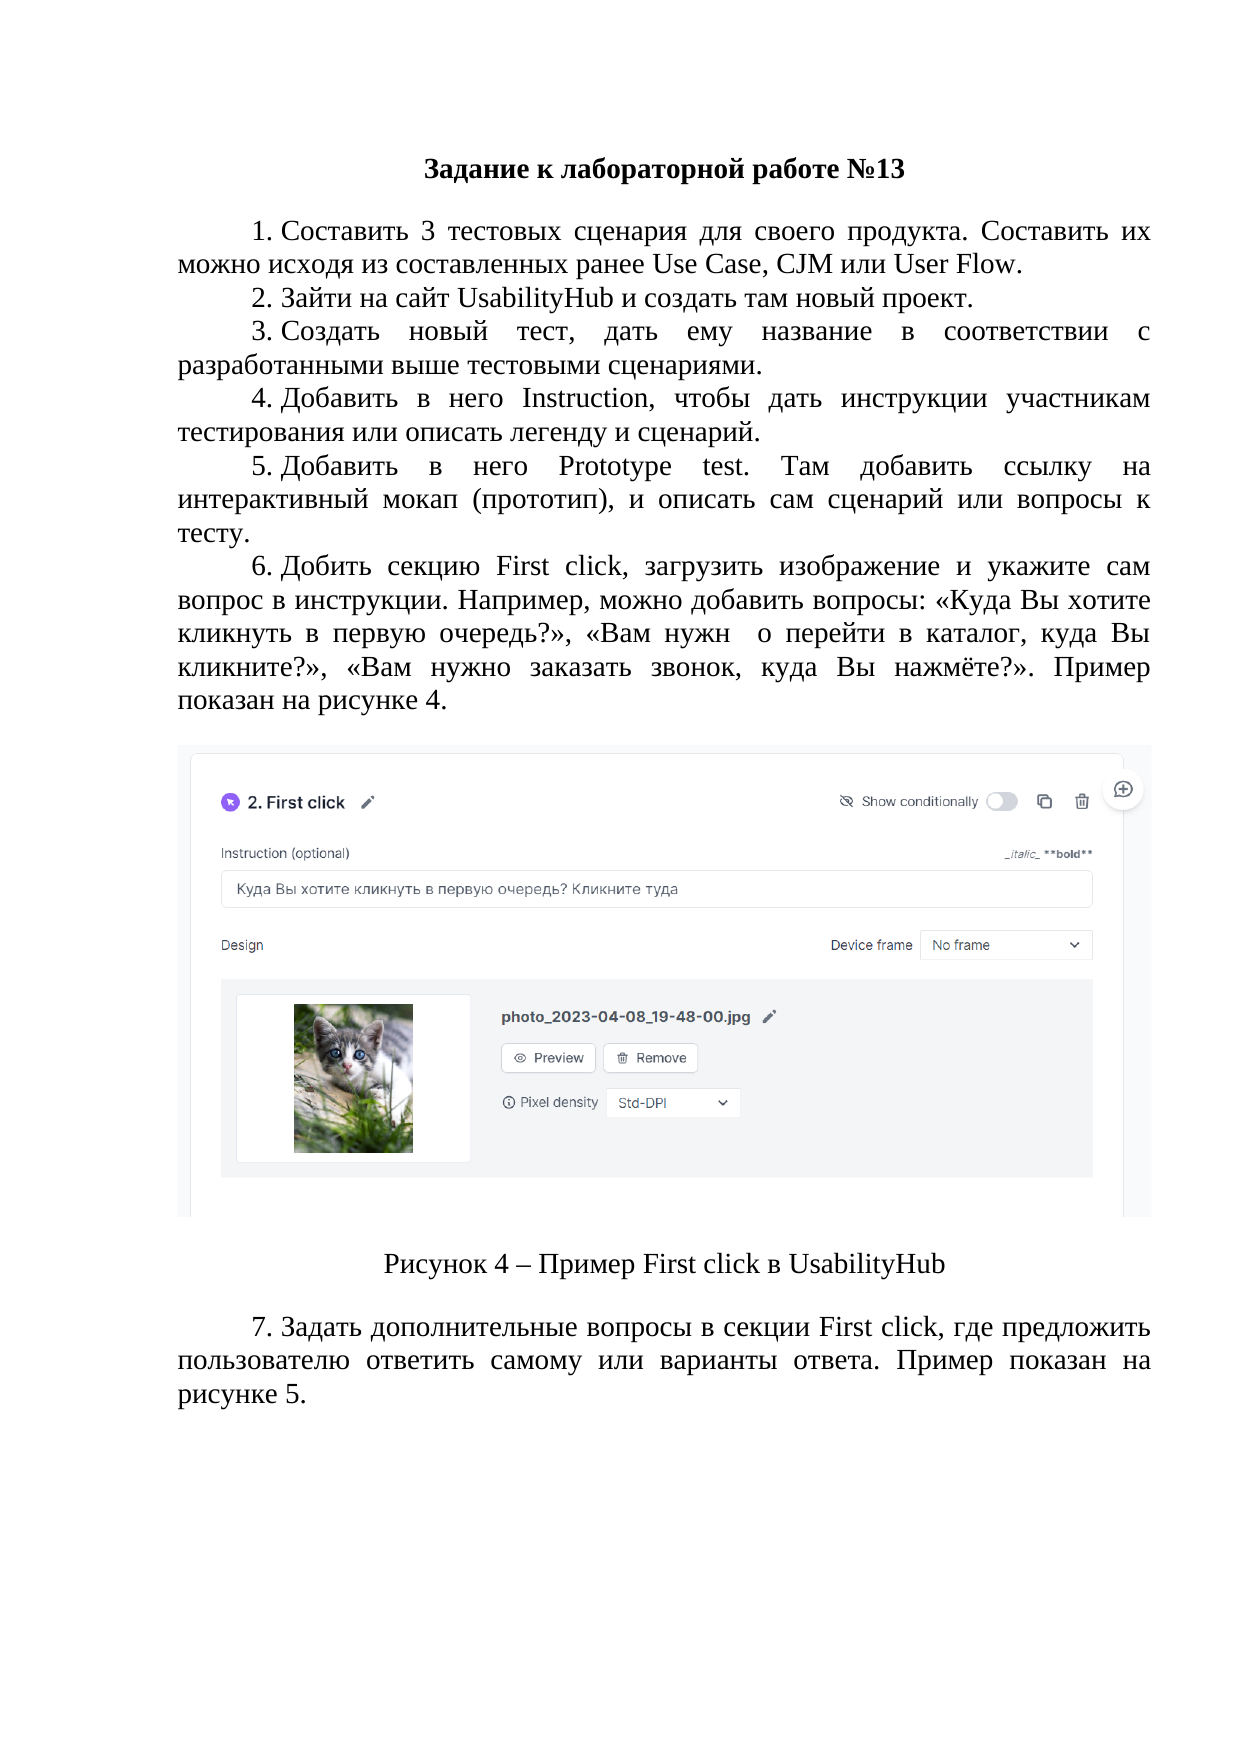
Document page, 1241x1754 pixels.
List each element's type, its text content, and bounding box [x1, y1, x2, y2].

list Задать дополнительные вопросы в секции First click, где предложить пользователю ответить самому или варианты ответа. Пример показан на рисунке 5. [177, 1309, 1152, 1409]
list Добавить в него Prototype test. Там добавить ссылку на интерактивный мокап (прототип), и описать сам сценарий или вопросы к тесту. [177, 448, 1152, 548]
list Зайти на сайт UsabilityHub и создать там новый проект. [177, 280, 1152, 313]
list Создать новый тест, дать ему название в соответствии с разработанными выше тестовыми сценариями. [177, 313, 1152, 381]
text Задание к лабораторной работе №13 [177, 152, 1152, 185]
text Рисунок 4 – Пример First click в UsabilityHub [177, 1246, 1152, 1280]
picture [177, 745, 1152, 1217]
list Добавить в него Instruction, чтобы дать инструкции участникам тестирования или описать легенду и сценарий. [177, 381, 1152, 448]
list Добить секцию First click, загрузить изображение и укажите сам вопрос в инструкции. Например, можно добавить вопросы: «Куда Вы хотите кликнуть в первую очередь?», «Вам нужн о перейти в каталог, куда Вы кликните?», «Вам нужно заказать звонок, куда Вы нажмёте?». Пример показан на рисунке 4. [177, 548, 1152, 716]
list Составить 3 тестовых сценария для своего продукта. Составить их можно исходя из составленных ранее Use Case, CJM или User Flow. [177, 213, 1152, 280]
